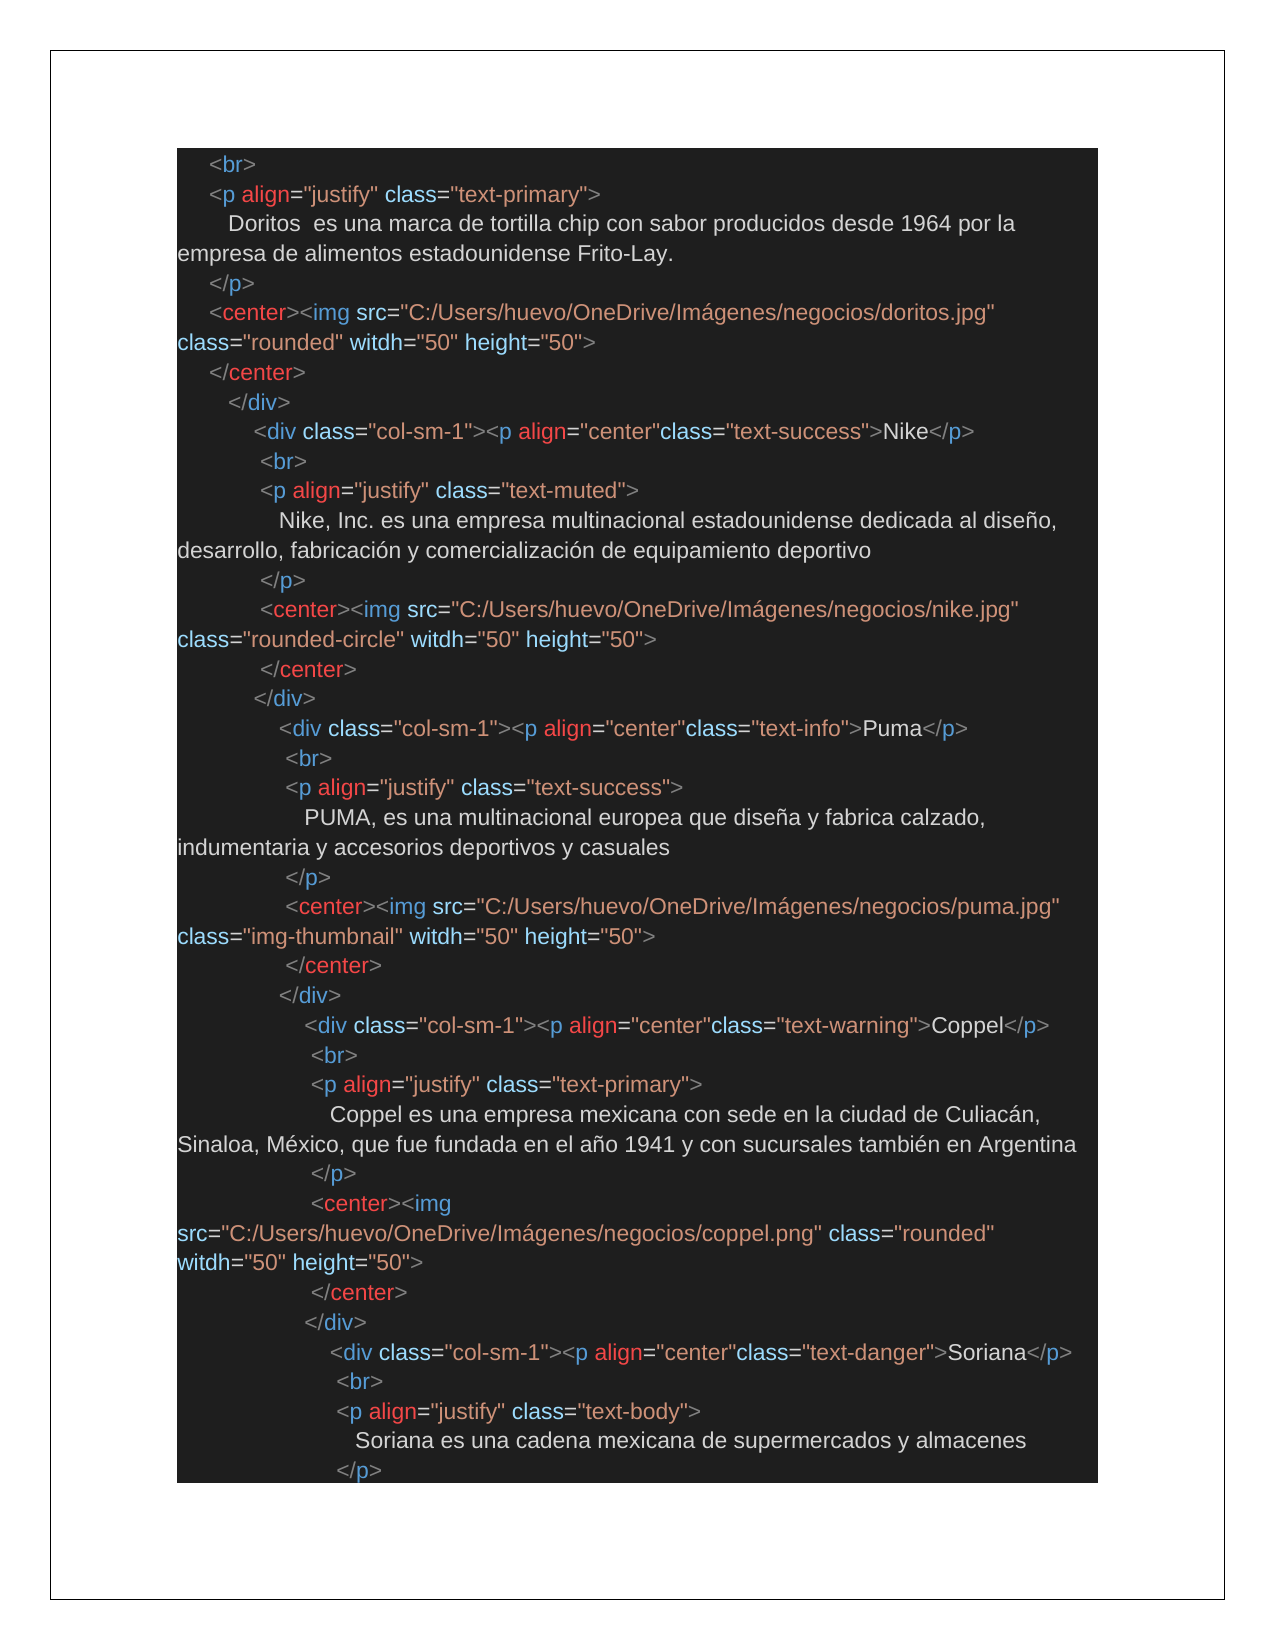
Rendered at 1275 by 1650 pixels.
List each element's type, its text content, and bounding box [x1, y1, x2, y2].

text <div class="col-sm-1"><p align="center"class="text-danger">Soriana</p> [177, 1335, 1098, 1365]
text </p> [177, 1157, 1098, 1187]
text <br> [177, 741, 1098, 771]
text Soriana es una cadena mexicana de supermercados y almacenes [177, 1424, 1098, 1454]
text </div> [177, 1305, 1098, 1335]
text <div class="col-sm-1"><p align="center"class="text-warning">Coppel</p> [177, 1008, 1098, 1038]
text <center><img src="C:/Users/huevo/OneDrive/Imágenes/negocios/puma.jpg" class="img-thumbnail" witdh="50" height="50"> [177, 890, 1098, 949]
text <p align="justify" class="text-primary"> [177, 1068, 1098, 1098]
text Doritos ​ es una marca de tortilla chip con sabor producidos desde 1964 por la empresa de alimentos estadounidense Frito-Lay.​​ [177, 207, 1098, 266]
text </div> [177, 682, 1098, 712]
text <p align="justify" class="text-success"> [177, 771, 1098, 801]
text </center> [177, 652, 1098, 682]
text </center> [177, 355, 1098, 385]
text Coppel es una empresa mexicana con sede en la ciudad de Culiacán, Sinaloa, México, que fue fundada en el año 1941 y con sucursales también en Argentina [177, 1098, 1098, 1157]
text <p align="justify" class="text-primary"> [177, 177, 1098, 207]
text </center> [177, 949, 1098, 979]
text <br> [177, 1038, 1098, 1068]
text <div class="col-sm-1"><p align="center"class="text-success">Nike</p> [177, 415, 1098, 444]
text </div> [177, 979, 1098, 1008]
text <p align="justify" class="text-muted"> [177, 474, 1098, 504]
text <p align="justify" class="text-body"> [177, 1394, 1098, 1424]
text </p> [177, 860, 1098, 890]
text <br> [177, 148, 1098, 177]
text </div> [177, 385, 1098, 415]
text <div class="col-sm-1"><p align="center"class="text-info">Puma</p> [177, 712, 1098, 741]
text <br> [177, 1365, 1098, 1394]
text </p> [177, 1454, 1098, 1483]
text PUMA, es una multinacional europea que diseña y fabrica calzado, indumentaria y accesorios deportivos y casuales [177, 801, 1098, 860]
text <center><img src="C:/Users/huevo/OneDrive/Imágenes/negocios/coppel.png" class="rounded" witdh="50" height="50"> [177, 1187, 1098, 1276]
text <center><img src="C:/Users/huevo/OneDrive/Imágenes/negocios/doritos.jpg" class="rounded" witdh="50" height="50"> [177, 296, 1098, 355]
text <center><img src="C:/Users/huevo/OneDrive/Imágenes/negocios/nike.jpg" class="rounded-circle" witdh="50" height="50"> [177, 593, 1098, 652]
text </p> [177, 563, 1098, 593]
text </center> [177, 1276, 1098, 1305]
text Nike, Inc.​ es una empresa multinacional estadounidense dedicada al diseño, desarrollo, fabricación y comercialización de equipamiento deportivo [177, 504, 1098, 563]
text </p> [177, 266, 1098, 296]
text <br> [177, 444, 1098, 474]
